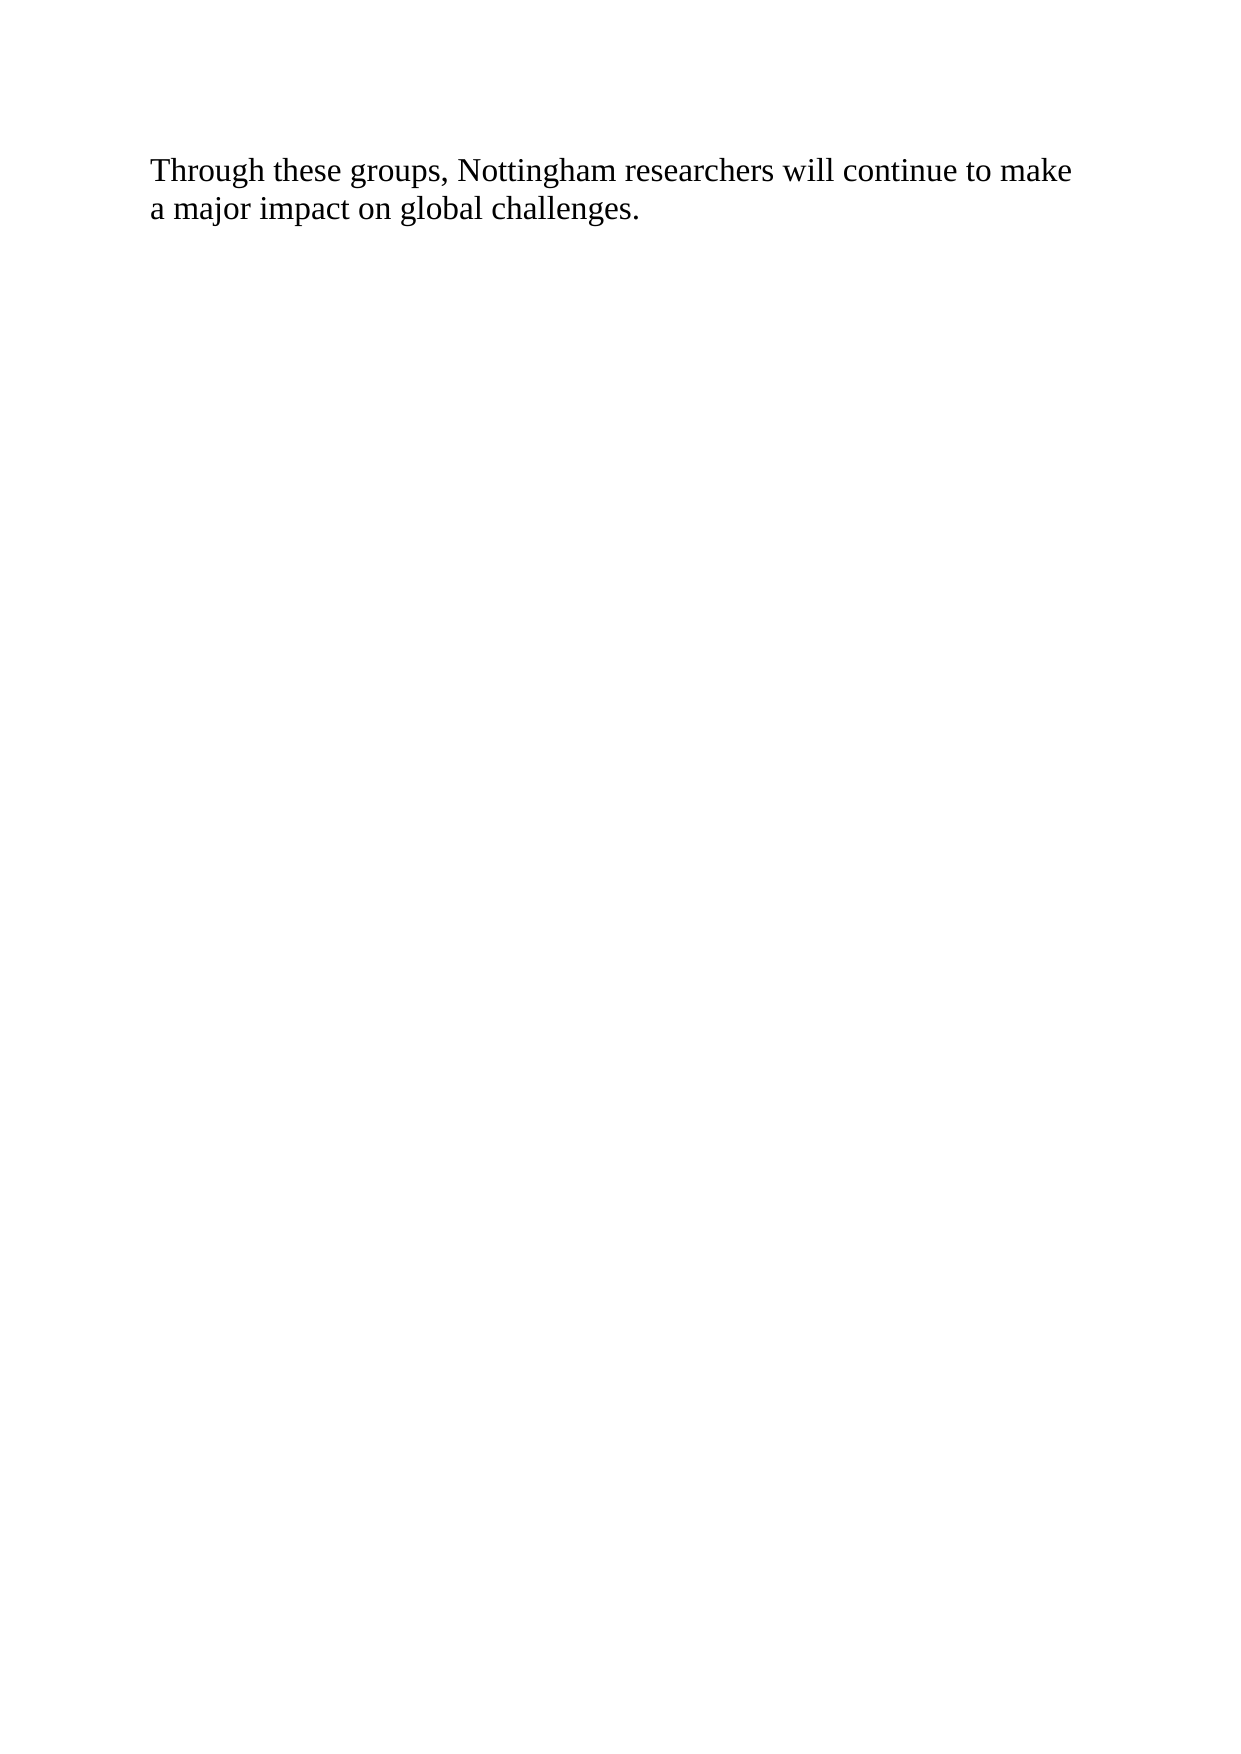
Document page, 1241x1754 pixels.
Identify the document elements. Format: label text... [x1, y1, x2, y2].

text Through these groups, Nottingham researchers will continue to make a major impact on global challenges. [150, 150, 1090, 227]
